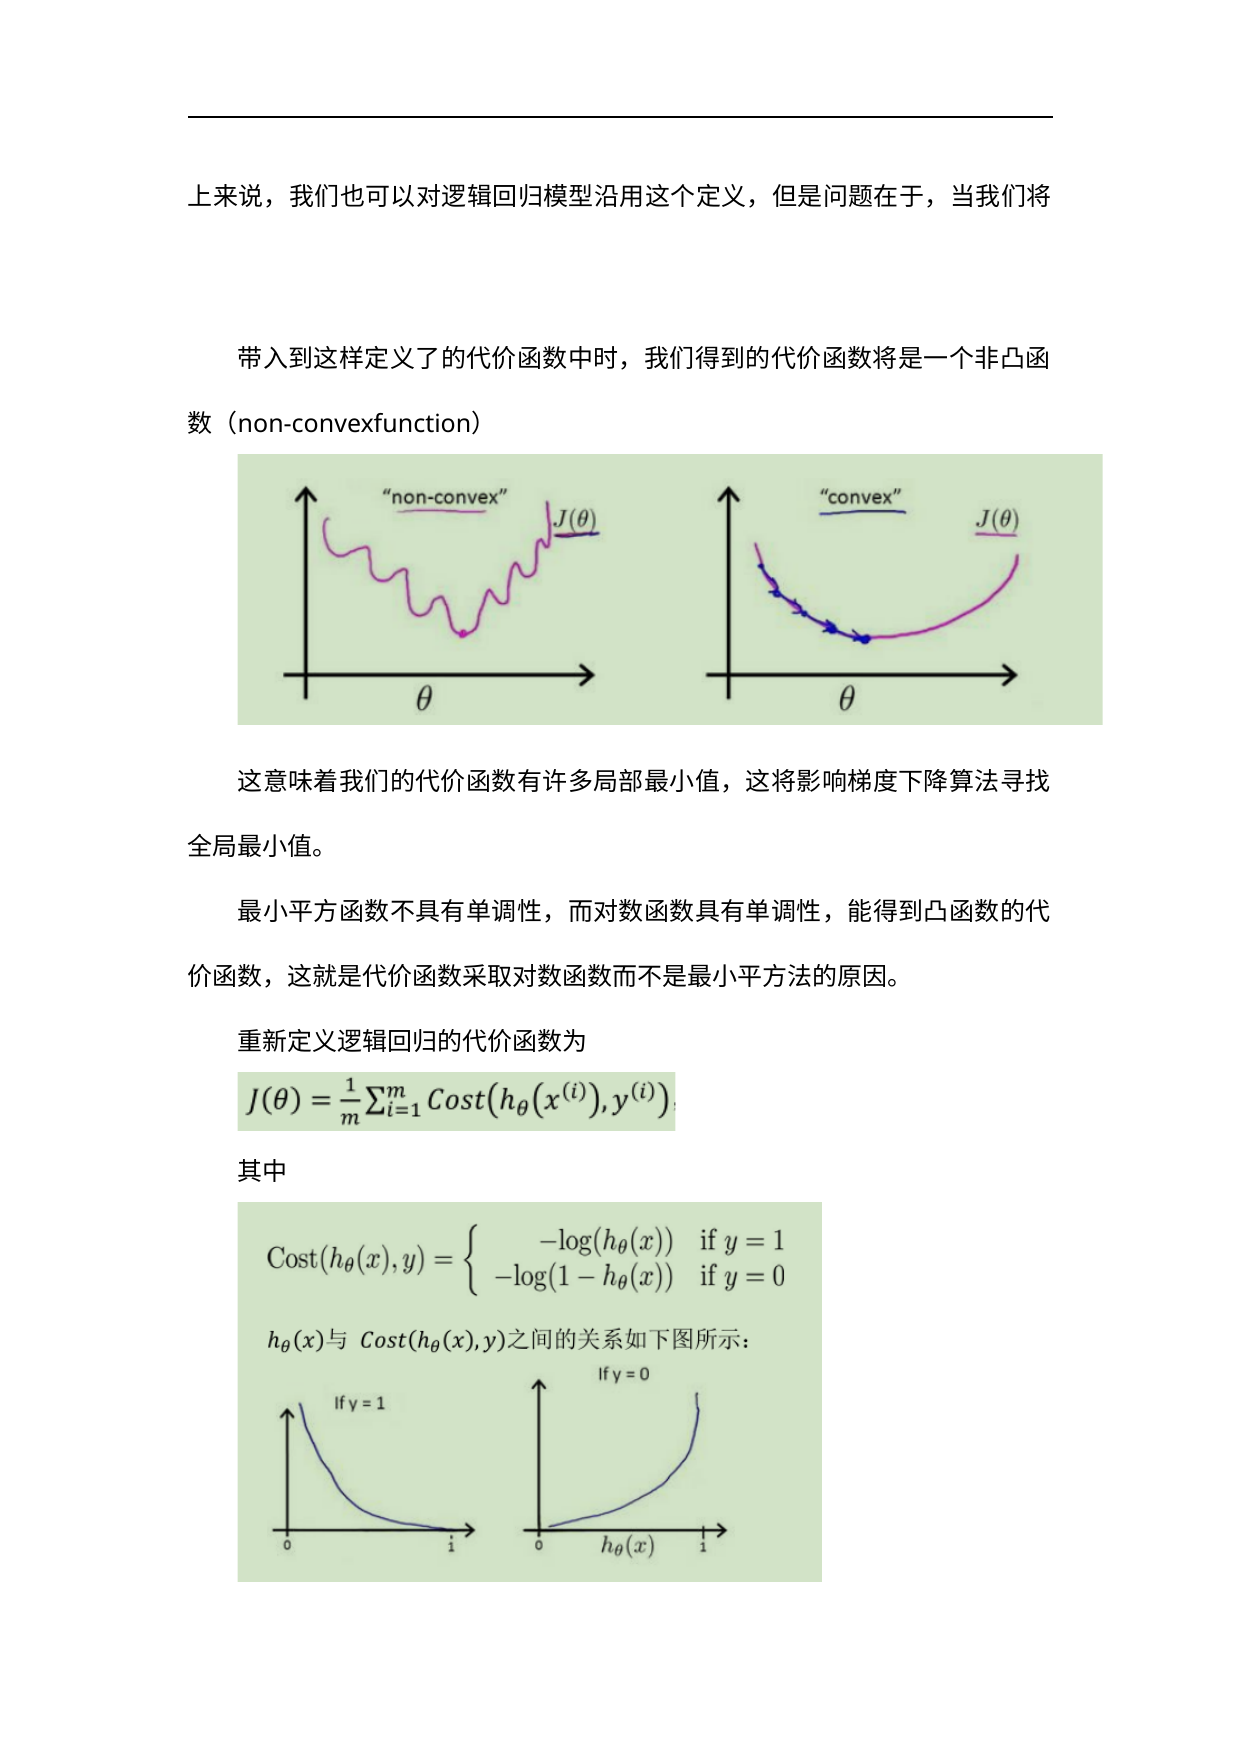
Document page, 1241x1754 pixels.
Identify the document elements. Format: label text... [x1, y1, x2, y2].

text 最小平方函数不具有单调性，而对数函数具有单调性，能得到凸函数的代价函数，这就是代价函数采取对数函数而不是最小平方法的原因。 [187, 877, 1053, 1007]
picture [237, 454, 1103, 725]
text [187, 162, 1053, 324]
text 这意味着我们的代价函数有许多局部最小值，这将影响梯度下降算法寻找全局最小值。 [187, 747, 1053, 877]
picture [237, 1072, 676, 1131]
text 重新定义逻辑回归的代价函数为 [187, 1007, 1053, 1072]
text 其中 [187, 1137, 1053, 1202]
picture [237, 1202, 822, 1582]
text 带入到这样定义了的代价函数中时，我们得到的代价函数将是一个非凸函数（non-convexfunction） [187, 324, 1053, 454]
